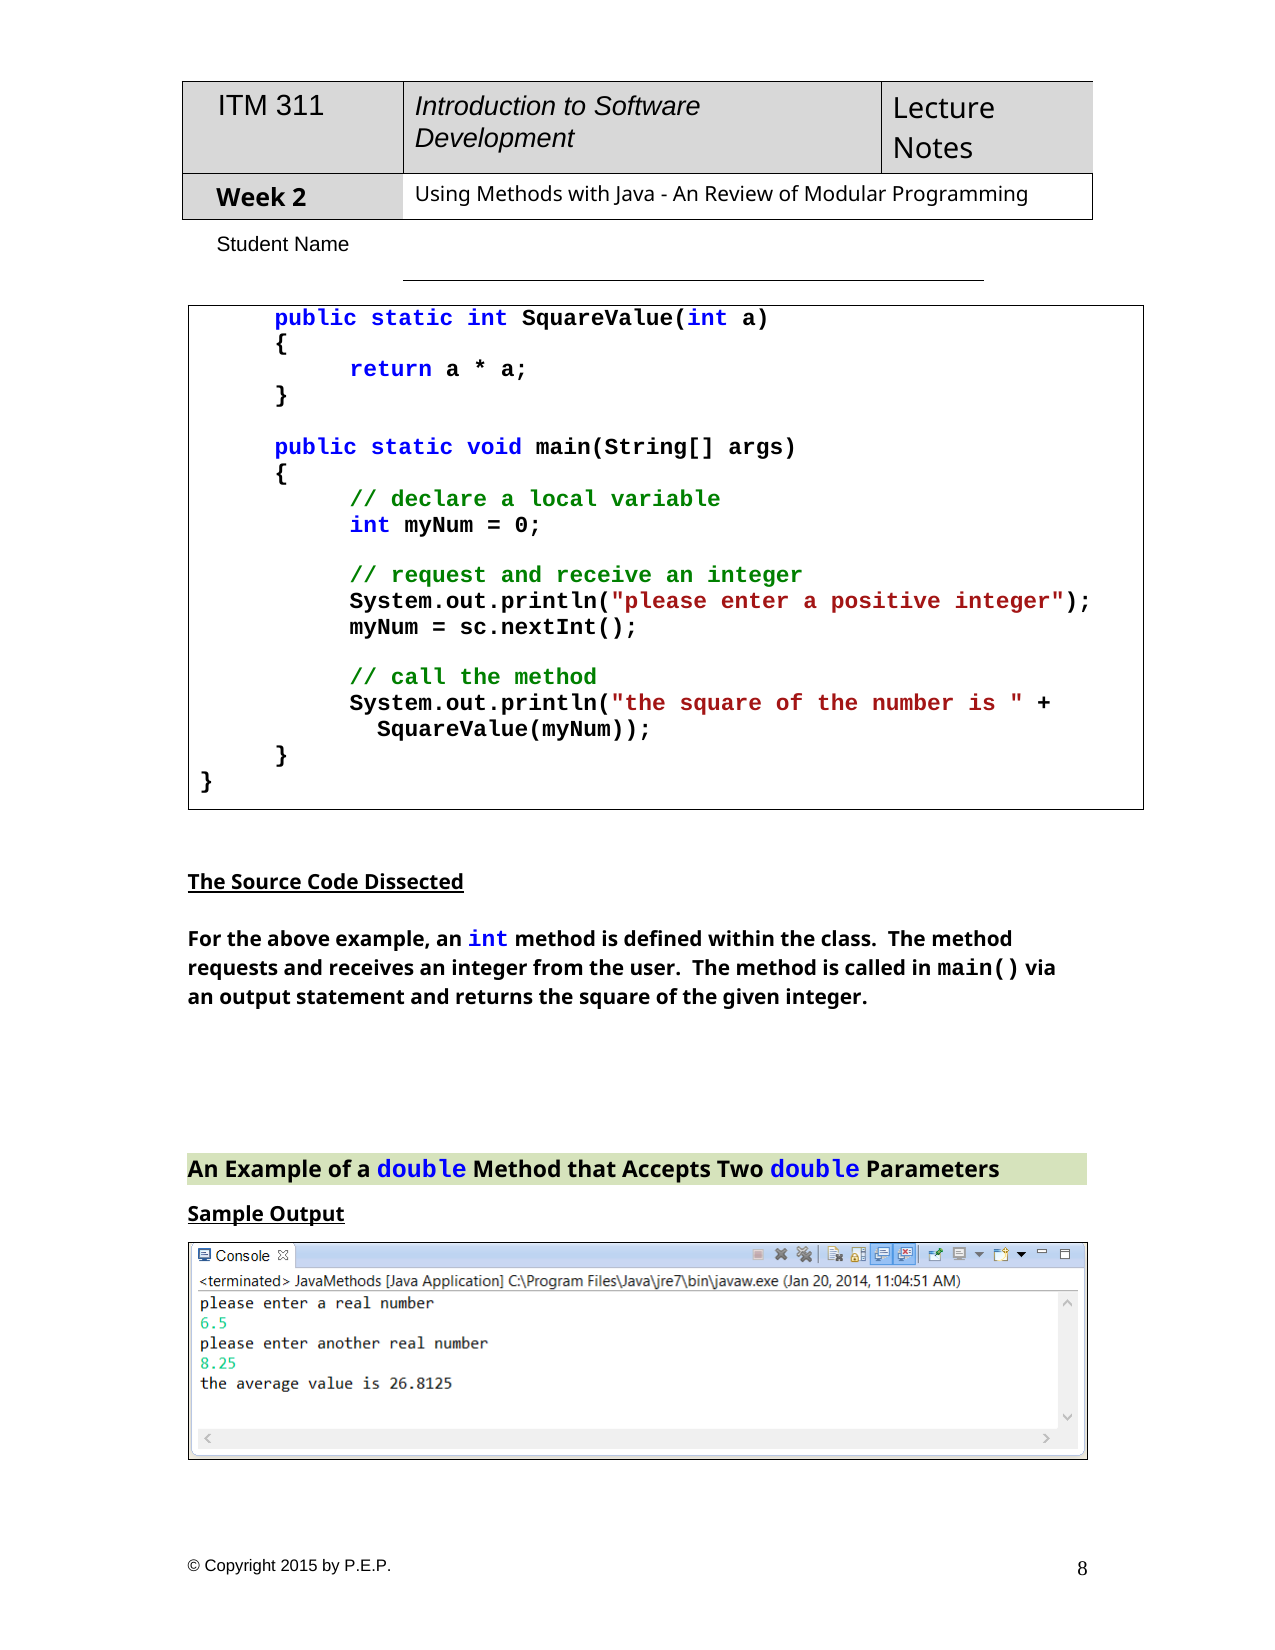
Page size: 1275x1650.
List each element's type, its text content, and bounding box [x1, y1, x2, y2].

picture [189, 1243, 1087, 1459]
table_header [189, 306, 1143, 809]
text Sample Output [187, 1199, 1087, 1227]
text The Source Code Dissected [187, 867, 1087, 895]
text An Example of a double Method that Accepts Two double Parameters [187, 1153, 1087, 1185]
text For the above example, an int method is defined within the class. The method requests and receives an integer from the user. The method is called in main() via an output statement and returns the square of the given integer. [187, 924, 1087, 1011]
